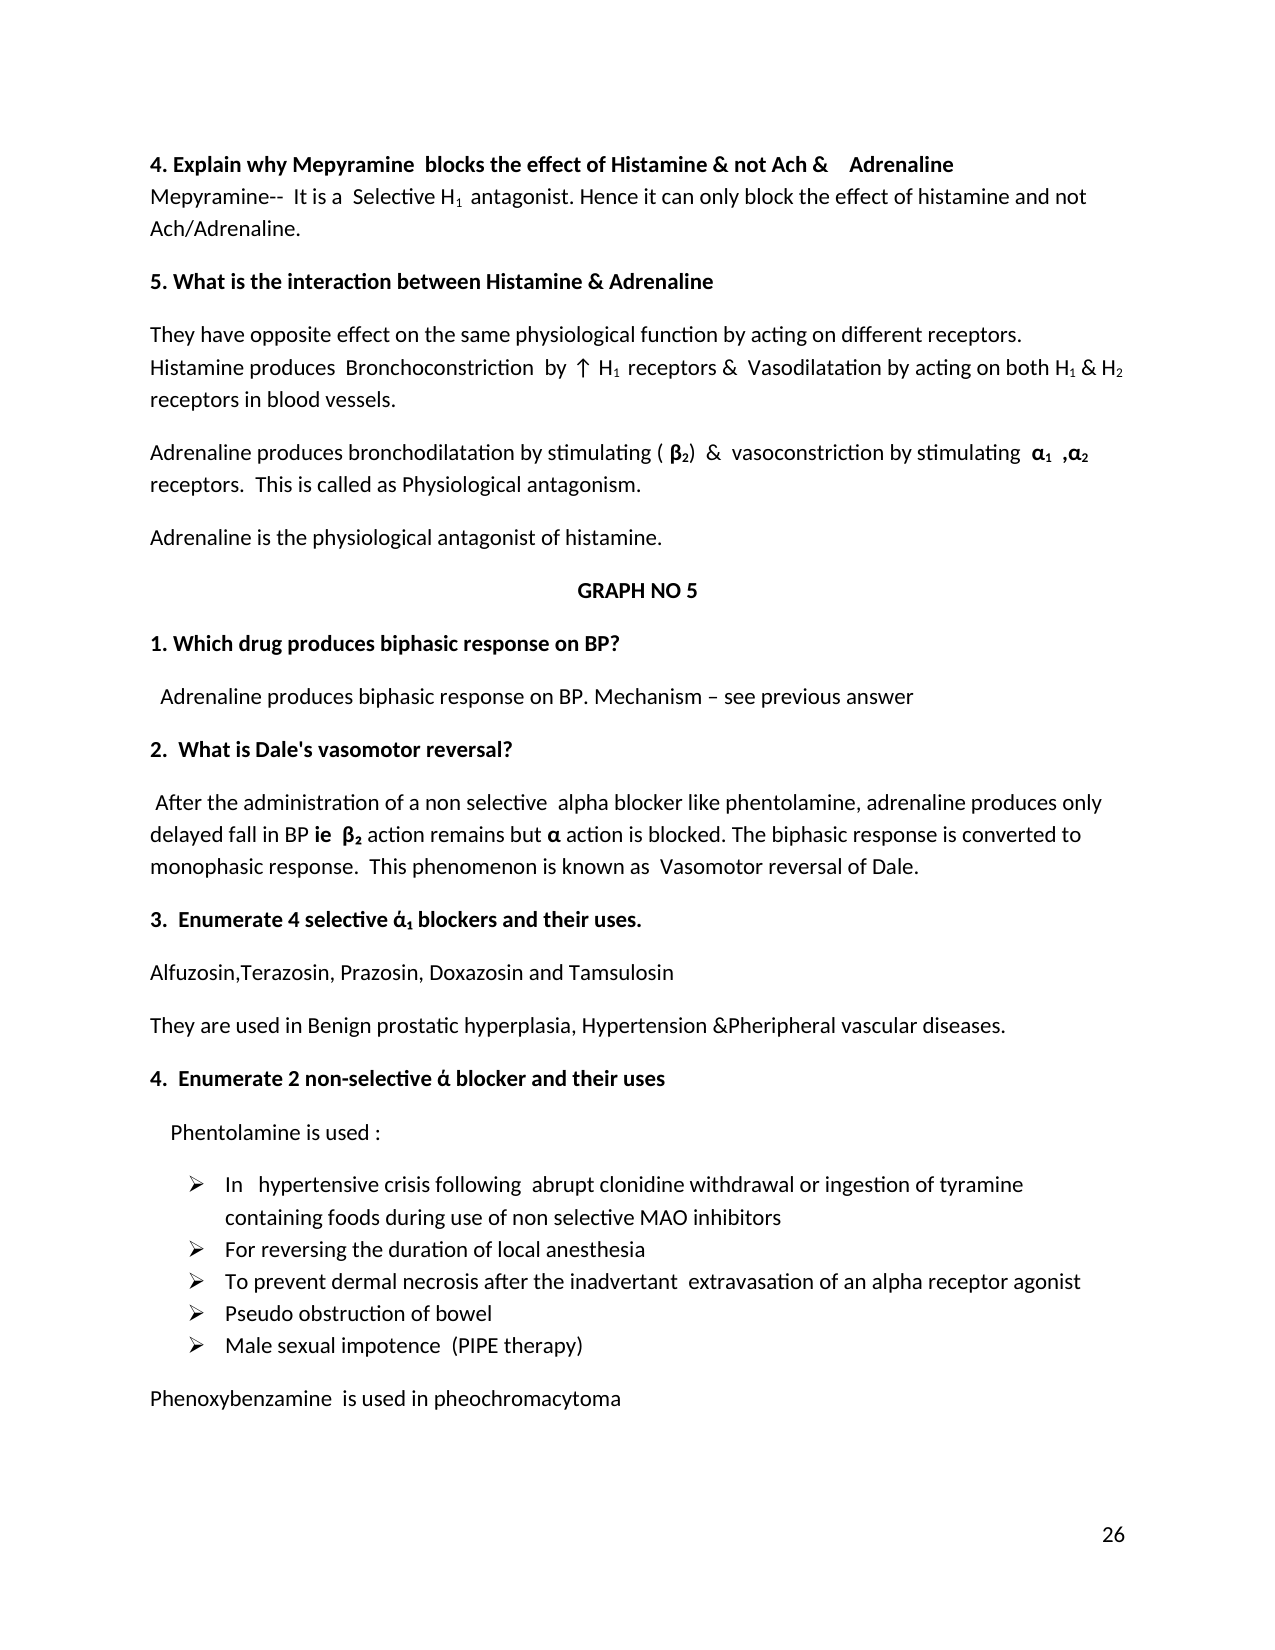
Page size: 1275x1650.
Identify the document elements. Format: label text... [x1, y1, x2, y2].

list Male sexual impotence (PIPE therapy) [187, 1332, 1125, 1359]
text Mepyramine-- It is a Selective H1 antagonist. Hence it can only block the effect of histamine and not Ach/Adrenaline. [150, 182, 1125, 242]
text 2. What is Dale's vasomotor reversal? [150, 735, 1125, 763]
list Pseudo obstruction of bowel [187, 1299, 1125, 1327]
list To prevent dermal necrosis after the inadvertant extravasation of an alpha receptor agonist [187, 1267, 1125, 1295]
text 5. What is the interaction between Histamine & Adrenaline [150, 267, 1125, 295]
text 4. Explain why Mepyramine blocks the effect of Histamine & not Ach & Adrenaline [150, 150, 1125, 178]
text After the administration of a non selective alpha blocker like phentolamine, adrenaline produces only delayed fall in BP ie β₂ action remains but α action is blocked. The biphasic response is converted to monophasic response. This phenomenon is known as Vasomotor reversal of Dale. [150, 788, 1125, 881]
text Adrenaline is the physiological antagonist of histamine. [150, 523, 1125, 551]
list In hypertensive crisis following abrupt clonidine withdrawal or ingestion of tyramine containing foods during use of non selective MAO inhibitors [187, 1171, 1125, 1231]
text 1. Which drug produces biphasic response on BP? [150, 629, 1125, 657]
text Adrenaline produces biphasic response on BP. Mechanism – see previous answer [150, 682, 1125, 710]
text GRAPH NO 5 [150, 576, 1125, 604]
text 4. Enumerate 2 non-selective ά blocker and their uses [150, 1064, 1125, 1093]
text They are used in Benign prostatic hyperplasia, Hypertension &Pheripheral vascular diseases. [150, 1012, 1125, 1039]
list For reversing the duration of local anesthesia [187, 1235, 1125, 1263]
text Phenoxybenzamine is used in pheochromacytoma [150, 1384, 1125, 1413]
text They have opposite effect on the same physiological function by acting on different receptors. Histamine produces Bronchoconstriction by ↑ H1 receptors & Vasodilatation by acting on both H1 & H2 receptors in blood vessels. [150, 320, 1125, 413]
text Phentolamine is used : [150, 1118, 1125, 1146]
text 3. Enumerate 4 selective ά₁ blockers and their uses. [150, 906, 1125, 933]
text Adrenaline produces bronchodilatation by stimulating ( β2) & vasoconstriction by stimulating α1 ,α2 receptors. This is called as Physiological antagonism. [150, 438, 1125, 498]
text Alfuzosin,Terazosin, Prazosin, Doxazosin and Tamsulosin [150, 958, 1125, 987]
